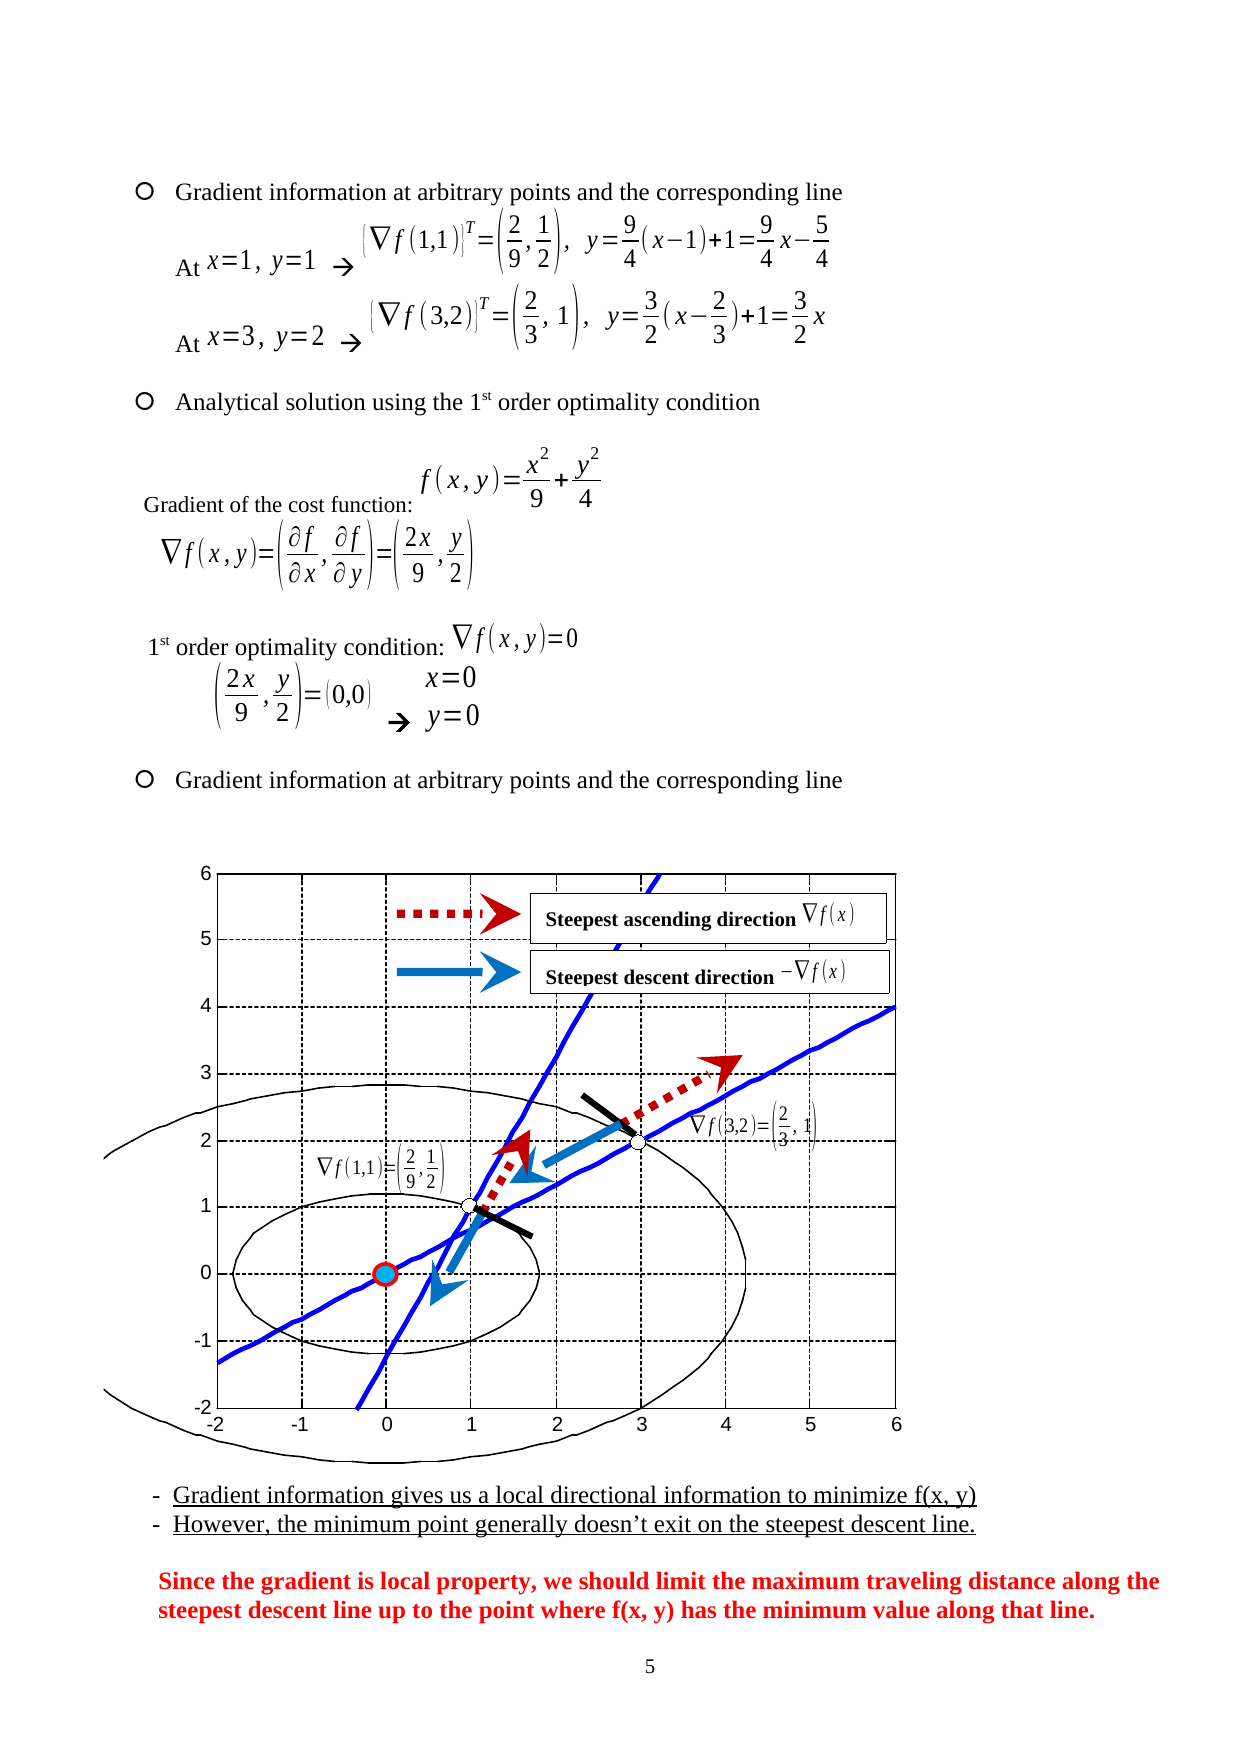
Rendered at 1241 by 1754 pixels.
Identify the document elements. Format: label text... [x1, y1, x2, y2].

list - Gradient information gives us a local directional information to minimize f(x, y) [133, 1480, 1196, 1509]
text Since the gradient is local property, we should limit the maximum traveling distance along the steepest descent line up to the point where f(x, y) has the minimum value along that line. [158, 1566, 1196, 1624]
text At [175, 206, 1196, 282]
list Gradient information at arbitrary points and the corresponding line [133, 177, 1196, 206]
text At [175, 282, 1196, 358]
text Gradient of the cost function: [103, 444, 1196, 517]
text 1st order optimality condition: [103, 621, 1196, 660]
list Gradient information at arbitrary points and the corresponding line [133, 766, 1196, 795]
list Analytical solution using the 1st order optimality condition [133, 387, 1196, 416]
list - However, the minimum point generally doesn’t exit on the steepest descent line. [133, 1509, 1196, 1538]
